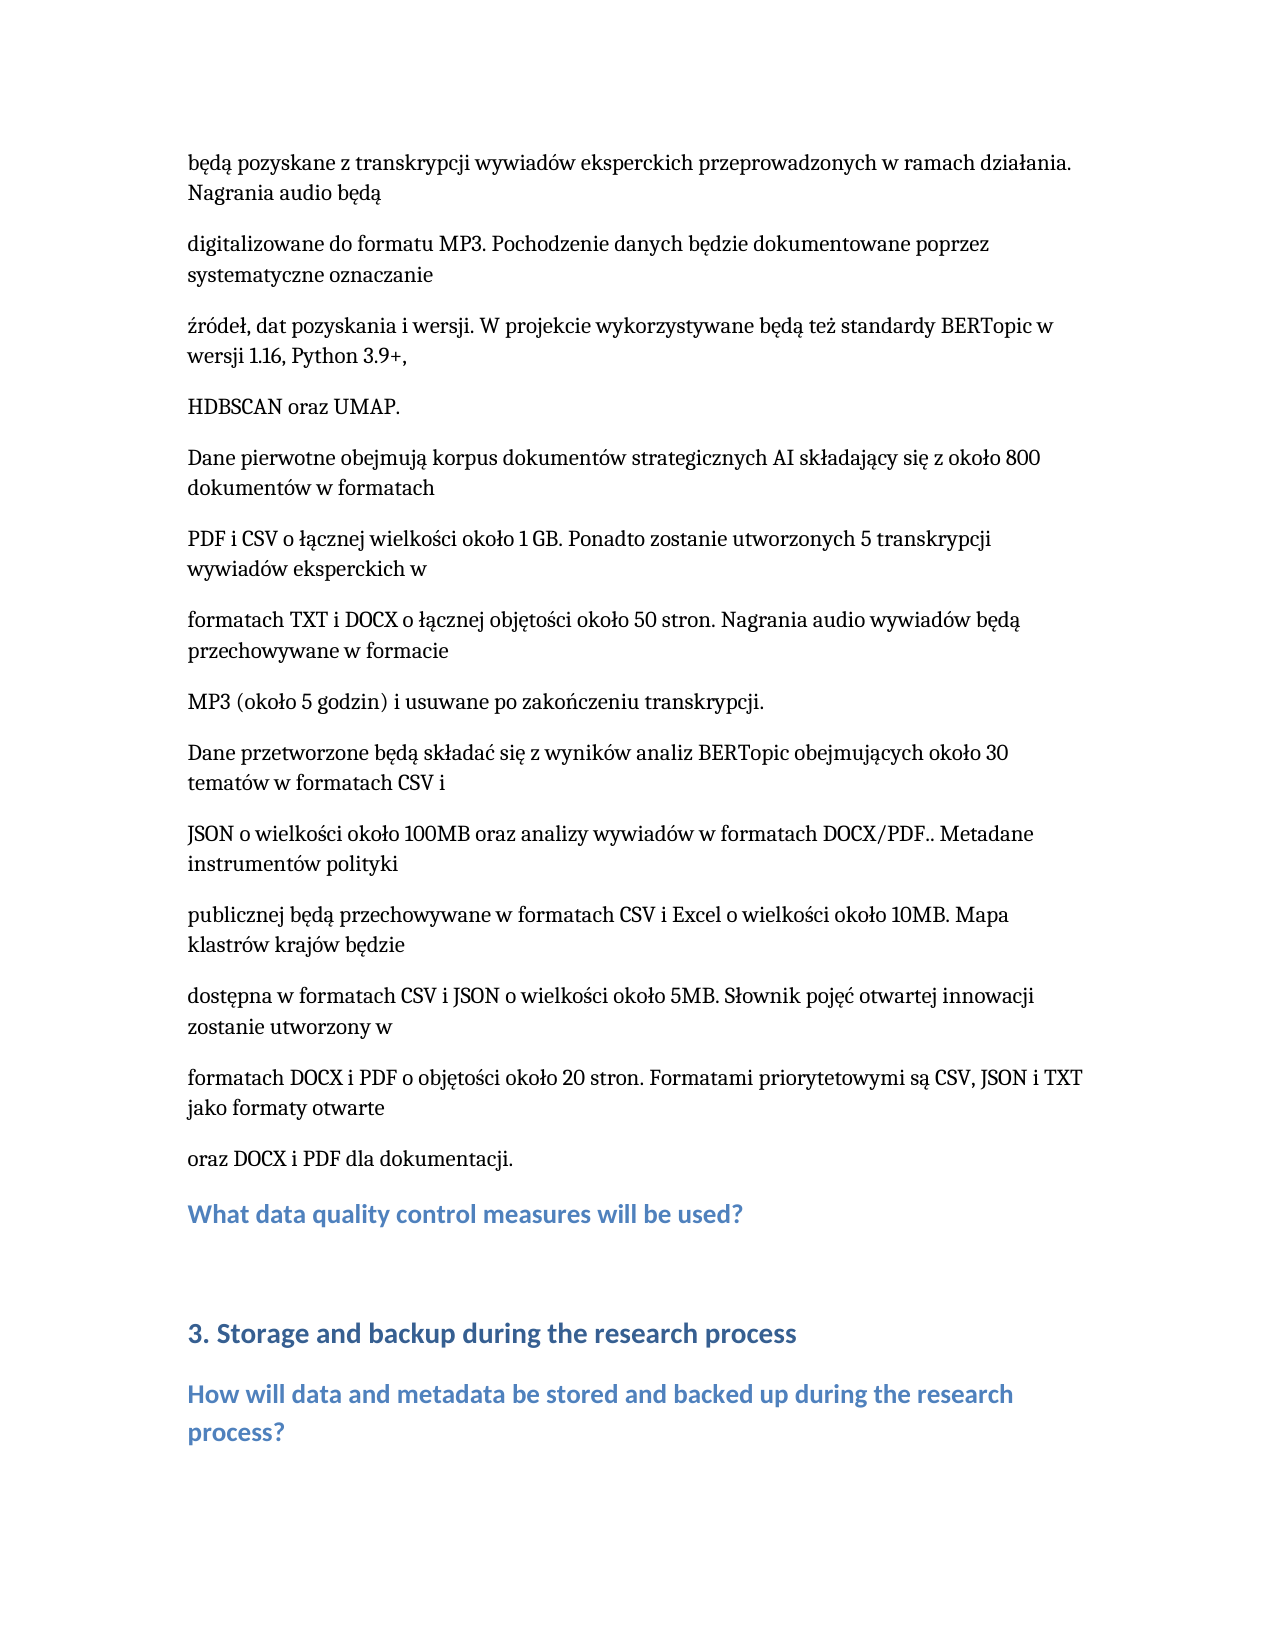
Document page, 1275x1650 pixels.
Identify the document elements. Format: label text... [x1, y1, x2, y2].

text będą pozyskane z transkrypcji wywiadów eksperckich przeprowadzonych w ramach działania. Nagrania audio będą [187, 150, 1087, 207]
subtitle 3. Storage and backup during the research process [187, 1315, 1087, 1351]
text JSON o wielkości około 100MB oraz analizy wywiadów w formatach DOCX/PDF.. Metadane instrumentów polityki [187, 821, 1087, 877]
text digitalizowane do formatu MP3. Pochodzenie danych będzie dokumentowane poprzez systematyczne oznaczanie [187, 231, 1087, 288]
text oraz DOCX i PDF dla dokumentacji. [187, 1146, 1087, 1172]
text źródeł, dat pozyskania i wersji. W projekcie wykorzystywane będą też standardy BERTopic w wersji 1.16, Python 3.9+, [187, 312, 1087, 369]
subtitle How will data and metadata be stored and backed up during the research process? [187, 1377, 1087, 1448]
text MP3 (około 5 godzin) i usuwane po zakończeniu transkrypcji. [187, 688, 1087, 715]
text PDF i CSV o łącznej wielkości około 1 GB. Ponadto zostanie utworzonych 5 transkrypcji wywiadów eksperckich w [187, 526, 1087, 583]
text publicznej będą przechowywane w formatach CSV i Excel o wielkości około 10MB. Mapa klastrów krajów będzie [187, 902, 1087, 959]
text HDBSCAN oraz UMAP. [187, 394, 1087, 420]
text Dane pierwotne obejmują korpus dokumentów strategicznych AI składający się z około 800 dokumentów w formatach [187, 445, 1087, 501]
text formatach TXT i DOCX o łącznej objętości około 50 stron. Nagrania audio wywiadów będą przechowywane w formacie [187, 607, 1087, 664]
subtitle What data quality control measures will be used? [187, 1197, 1087, 1230]
text formatach DOCX i PDF o objętości około 20 stron. Formatami priorytetowymi są CSV, JSON i TXT jako formaty otwarte [187, 1064, 1087, 1121]
text dostępna w formatach CSV i JSON o wielkości około 5MB. Słownik pojęć otwartej innowacji zostanie utworzony w [187, 983, 1087, 1040]
text Dane przetworzone będą składać się z wyników analiz BERTopic obejmujących około 30 tematów w formatach CSV i [187, 739, 1087, 796]
